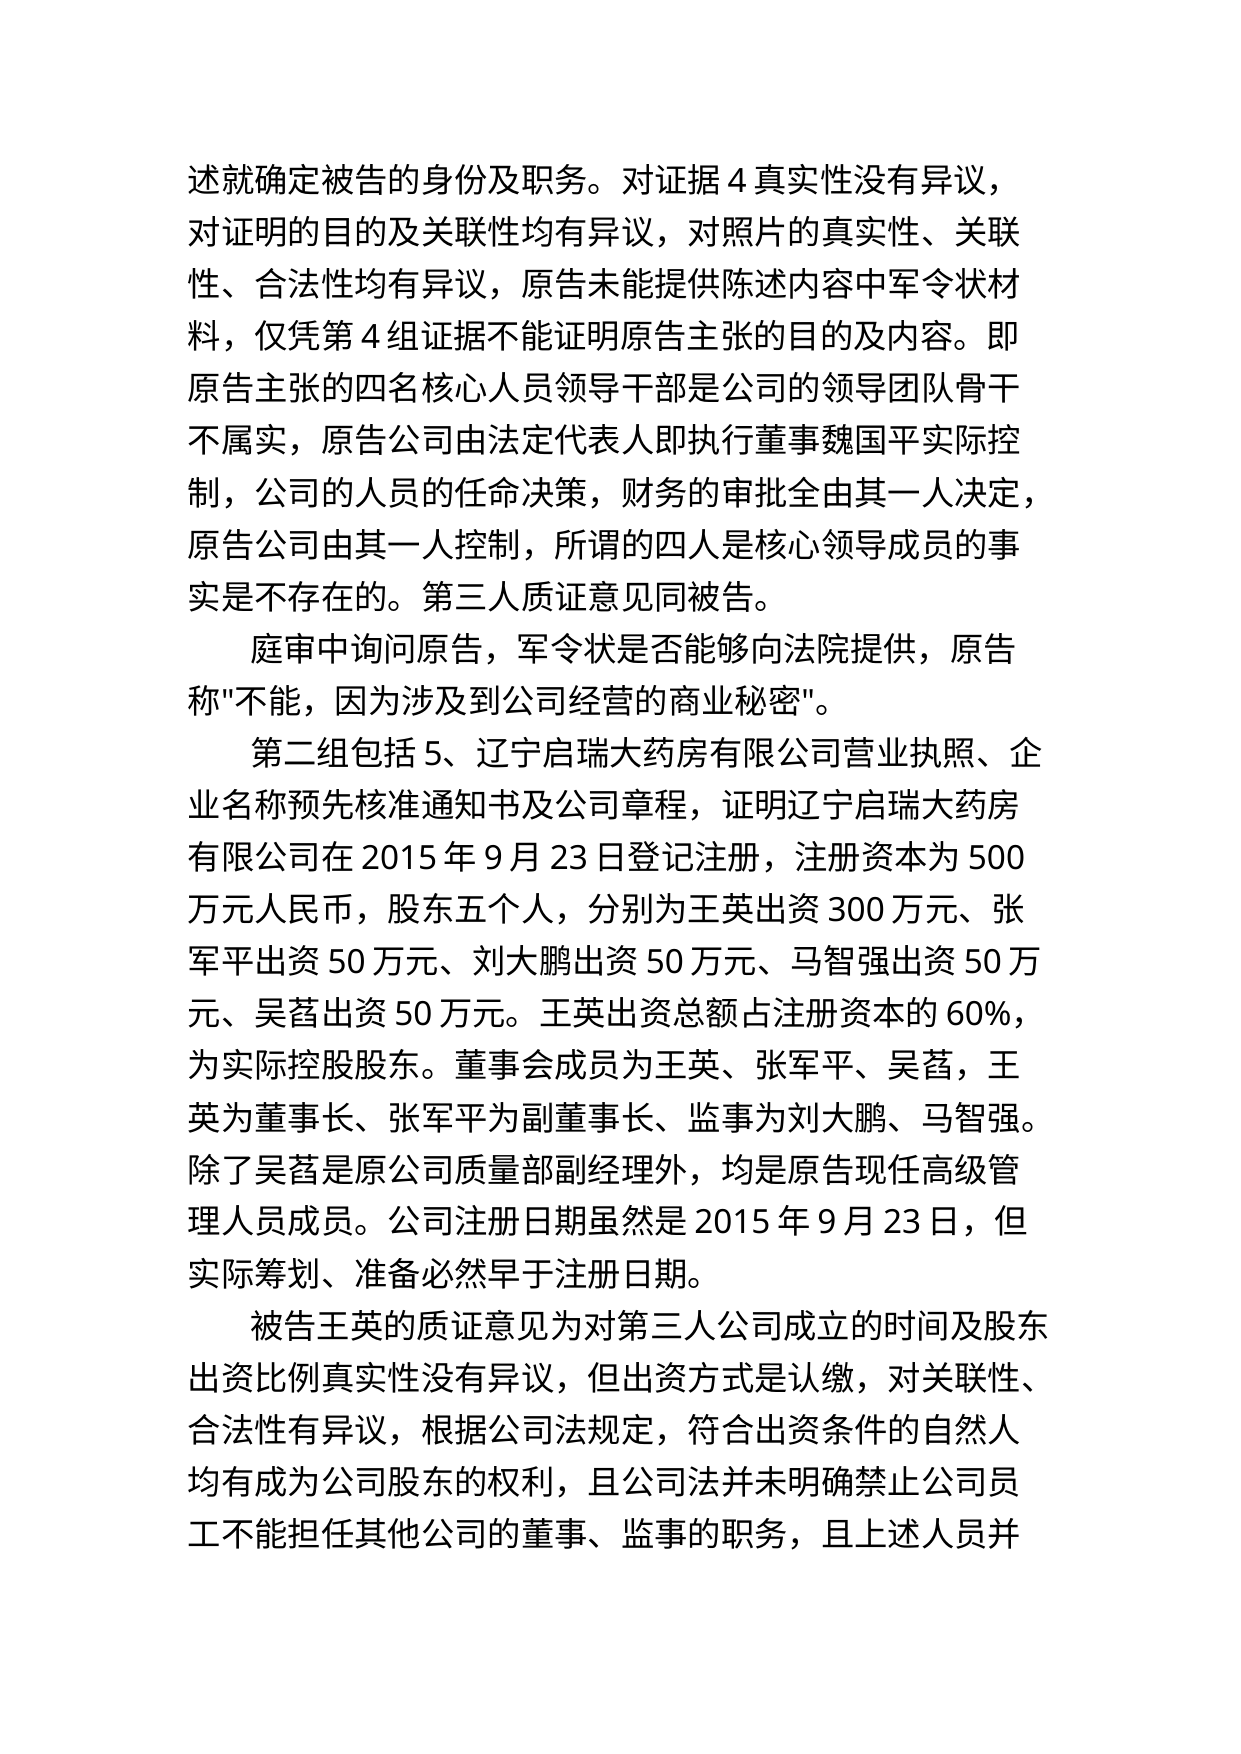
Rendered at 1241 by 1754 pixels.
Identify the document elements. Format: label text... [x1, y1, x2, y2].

text 庭审中询问原告，军令状是否能够向法院提供，原告称"不能，因为涉及到公司经营的商业秘密"。 [187, 619, 1053, 723]
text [187, 1296, 1053, 1556]
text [187, 150, 1053, 619]
text 第二组包括5、辽宁启瑞大药房有限公司营业执照、企业名称预先核准通知书及公司章程，证明辽宁启瑞大药房有限公司在2015年9月23日登记注册，注册资本为500万元人民币，股东五个人，分别为王英出资300万元、张军平出资50万元、刘大鹏出资50万元、马智强出资50万元、吴萏出资50万元。王英出资总额占注册资本的60%，为实际控股股东。董事会成员为王英、张军平、吴萏，王英为董事长、张军平为副董事长、监事为刘大鹏、马智强。除了吴萏是原公司质量部副经理外，均是原告现任高级管理人员成员。公司注册日期虽然是2015年9月23日，但实际筹划、准备必然早于注册日期。 [187, 723, 1053, 1296]
